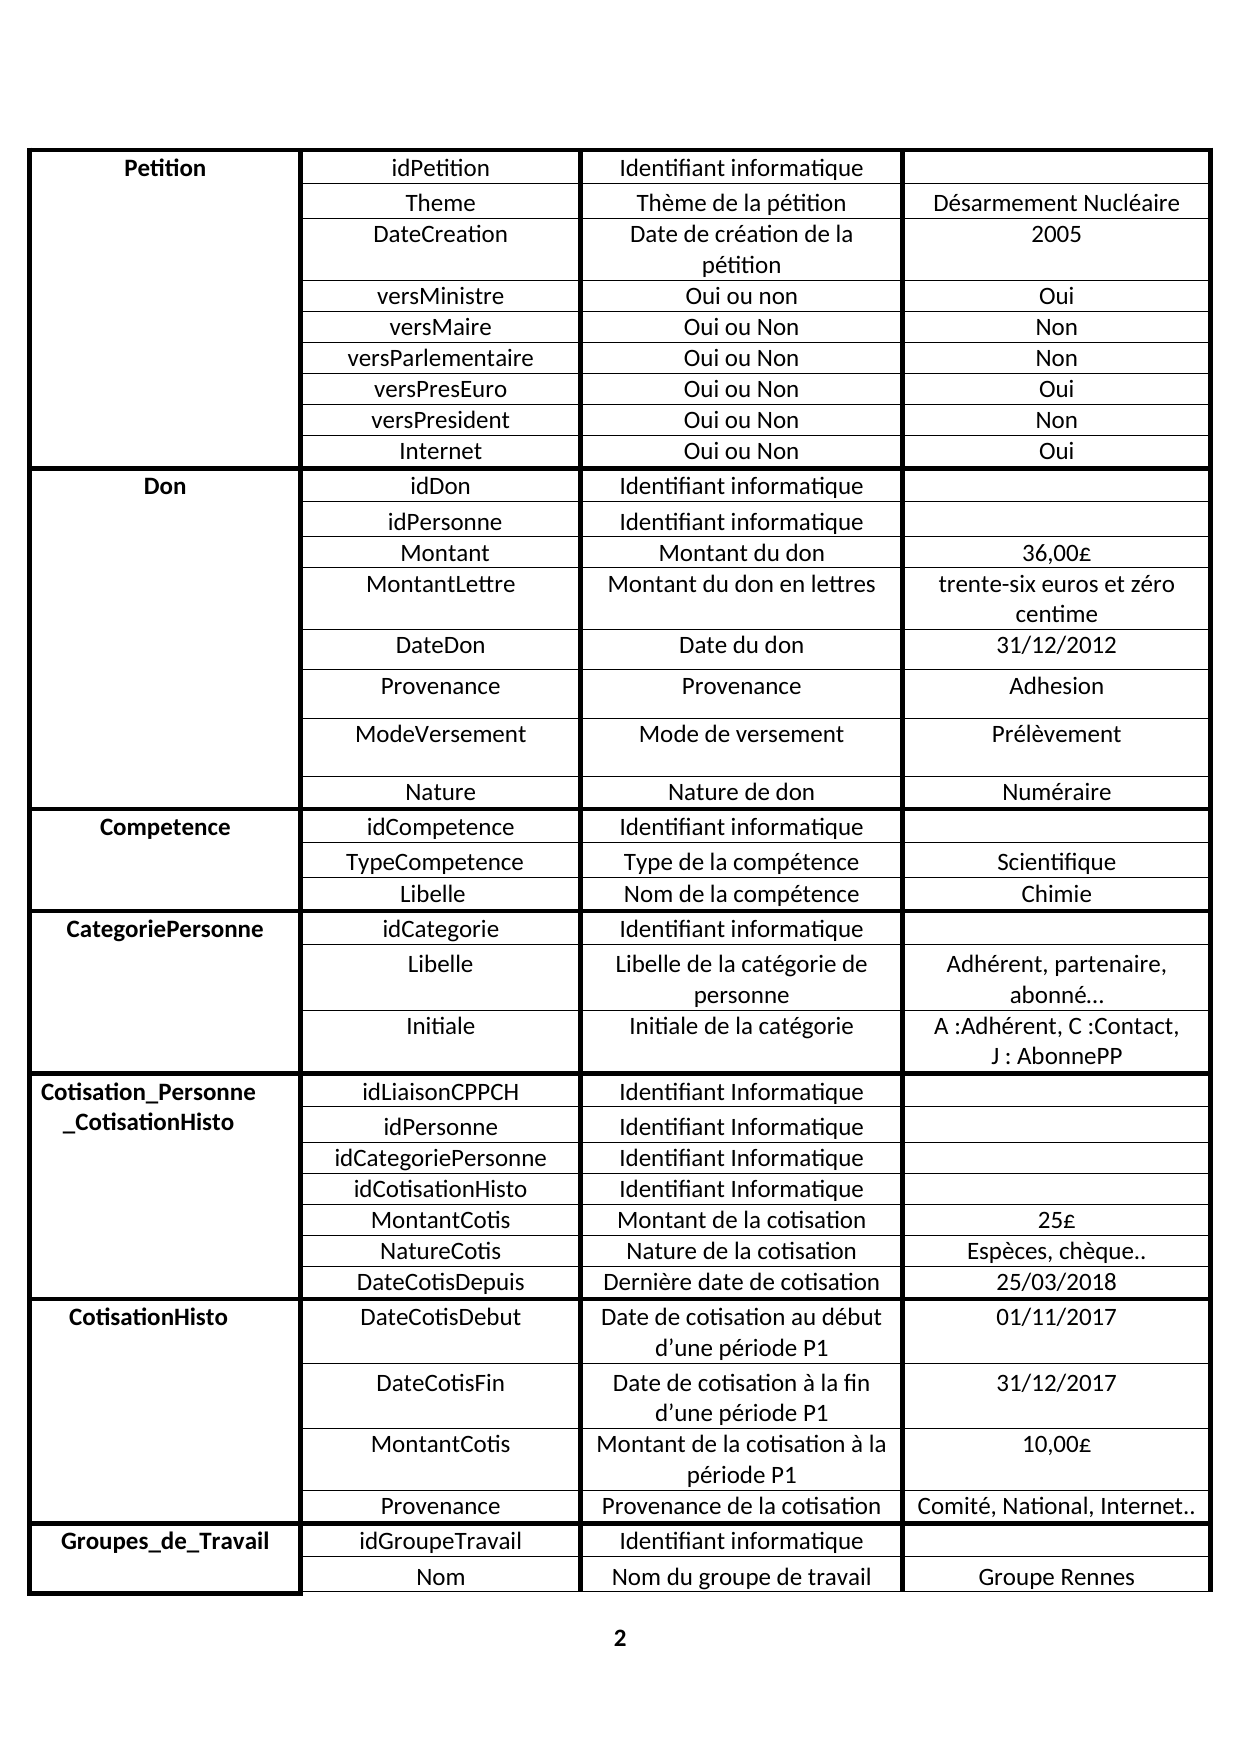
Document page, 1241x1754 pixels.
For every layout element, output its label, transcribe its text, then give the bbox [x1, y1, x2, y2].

table_cell Initiale [303, 1011, 578, 1071]
table_cell Date du don [583, 630, 900, 669]
table_cell idPersonne [303, 1107, 578, 1141]
table_cell idPersonne [303, 502, 578, 536]
table_cell [905, 471, 1208, 501]
table_cell 36,00£ [905, 537, 1208, 567]
table_cell Internet [303, 436, 578, 466]
table_cell Provenance de la cotisation [583, 1491, 900, 1521]
table_cell DateCotisDebut [303, 1301, 578, 1362]
table_cell idLiaisonCPPCH [303, 1076, 578, 1106]
table_cell Nature de don [583, 777, 900, 807]
table_cell Identifiant Informatique [583, 1076, 900, 1106]
table_cell DateCreation [303, 219, 578, 279]
table_cell Cotisation_Personne _CotisationHisto [32, 1076, 298, 1297]
table_cell Dernière date de cotisation [583, 1267, 900, 1297]
table_cell [905, 811, 1208, 842]
table_cell Montant du don [583, 537, 900, 567]
table_cell 25/03/2018 [905, 1267, 1208, 1297]
table_cell Oui ou Non [583, 312, 900, 342]
table_cell Nature [303, 777, 578, 807]
table_cell Adhesion [905, 670, 1208, 718]
table_cell Groupes_de_Travail [32, 1526, 298, 1591]
table_cell Comité, National, Internet.. [905, 1491, 1208, 1521]
table_cell Oui [905, 281, 1208, 311]
table_cell Non [905, 312, 1208, 342]
table_cell Date de création de la pétition [583, 219, 900, 279]
table_cell [905, 1143, 1208, 1172]
table_cell 01/11/2017 [905, 1301, 1208, 1362]
table_cell versPresident [303, 405, 578, 435]
table_cell Type de la compétence [583, 843, 900, 877]
table_cell 31/12/2012 [905, 630, 1208, 669]
table_cell trente-six euros et zéro centime [905, 568, 1208, 629]
table_cell CategoriePersonne [32, 913, 298, 1071]
table_cell DateCotisFin [303, 1364, 578, 1428]
table_cell versParlementaire [303, 343, 578, 373]
table_cell Identifiant informatique [583, 811, 900, 842]
table_cell MontantCotis [303, 1429, 578, 1490]
table_cell Montant de la cotisation à la période P1 [583, 1429, 900, 1490]
table_cell Adhérent, partenaire, abonné… [905, 945, 1208, 1009]
table_cell MontantLettre [303, 568, 578, 629]
table_cell Don [32, 471, 298, 807]
table_cell 2005 [905, 219, 1208, 279]
table_cell Identifiant informatique [583, 1526, 900, 1556]
table_cell Oui [905, 374, 1208, 404]
table_cell idCategoriePersonne [303, 1143, 578, 1172]
table_cell Groupe Rennes [905, 1557, 1208, 1591]
table_cell Provenance [583, 670, 900, 718]
table_cell [905, 1174, 1208, 1203]
table_cell Libelle [303, 878, 578, 908]
table_cell Identifiant informatique [583, 152, 900, 183]
table_cell Identifiant informatique [583, 471, 900, 501]
table_cell idPetition [303, 152, 578, 183]
table_cell Petition [32, 152, 298, 466]
table_cell DateCotisDepuis [303, 1267, 578, 1297]
table_cell versPresEuro [303, 374, 578, 404]
table_cell Montant [303, 537, 578, 567]
table_cell Identifiant Informatique [583, 1174, 900, 1203]
table_cell Identifiant Informatique [583, 1107, 900, 1141]
table_cell A :Adhérent, C :Contact, J : AbonnePP [905, 1011, 1208, 1071]
table_cell Initiale de la catégorie [583, 1011, 900, 1071]
table_cell Non [905, 405, 1208, 435]
table_cell versMaire [303, 312, 578, 342]
table_cell versMinistre [303, 281, 578, 311]
table_cell idCotisationHisto [303, 1174, 578, 1203]
table_cell Oui ou non [583, 281, 900, 311]
table_cell 25£ [905, 1205, 1208, 1234]
table_cell Nature de la cotisation [583, 1236, 900, 1266]
table_cell Espèces, chèque.. [905, 1236, 1208, 1266]
table_cell Mode de versement [583, 719, 900, 776]
table_cell [905, 1526, 1208, 1556]
table_cell Montant du don en lettres [583, 568, 900, 629]
table_cell Chimie [905, 878, 1208, 908]
table_cell [905, 502, 1208, 536]
table_cell Scientifique [905, 843, 1208, 877]
table_cell Date de cotisation à la fin d’une période P1 [583, 1364, 900, 1428]
table_cell Thème de la pétition [583, 184, 900, 218]
table_cell 10,00£ [905, 1429, 1208, 1490]
table_cell MontantCotis [303, 1205, 578, 1234]
table_cell NatureCotis [303, 1236, 578, 1266]
table_cell idCompetence [303, 811, 578, 842]
table_cell Identifiant informatique [583, 913, 900, 944]
table_cell Oui [905, 436, 1208, 466]
table_cell Nom [303, 1557, 578, 1591]
table_cell idCategorie [303, 913, 578, 944]
table_cell Identifiant Informatique [583, 1143, 900, 1172]
table_cell Theme [303, 184, 578, 218]
table_cell [905, 1107, 1208, 1141]
table_cell Libelle de la catégorie de personne [583, 945, 900, 1009]
table_cell ModeVersement [303, 719, 578, 776]
table_cell Oui ou Non [583, 436, 900, 466]
table_cell Provenance [303, 670, 578, 718]
table_cell idDon [303, 471, 578, 501]
table_cell Non [905, 343, 1208, 373]
table_cell [905, 1076, 1208, 1106]
table_cell DateDon [303, 630, 578, 669]
table_cell Provenance [303, 1491, 578, 1521]
table_cell Montant de la cotisation [583, 1205, 900, 1234]
table_cell Oui ou Non [583, 374, 900, 404]
table_cell Numéraire [905, 777, 1208, 807]
table_cell Date de cotisation au début d’une période P1 [583, 1301, 900, 1362]
table_cell idGroupeTravail [303, 1526, 578, 1556]
table_cell Competence [32, 811, 298, 908]
table_cell Libelle [303, 945, 578, 1009]
table_cell Nom du groupe de travail [583, 1557, 900, 1591]
table_cell Oui ou Non [583, 343, 900, 373]
table_cell 31/12/2017 [905, 1364, 1208, 1428]
table_cell Désarmement Nucléaire [905, 184, 1208, 218]
table_cell TypeCompetence [303, 843, 578, 877]
table_cell [905, 152, 1208, 183]
table_cell Identifiant informatique [583, 502, 900, 536]
table_cell Prélèvement [905, 719, 1208, 776]
table_cell Nom de la compétence [583, 878, 900, 908]
table_cell Oui ou Non [583, 405, 900, 435]
table_cell CotisationHisto [32, 1301, 298, 1521]
table_cell [905, 913, 1208, 944]
